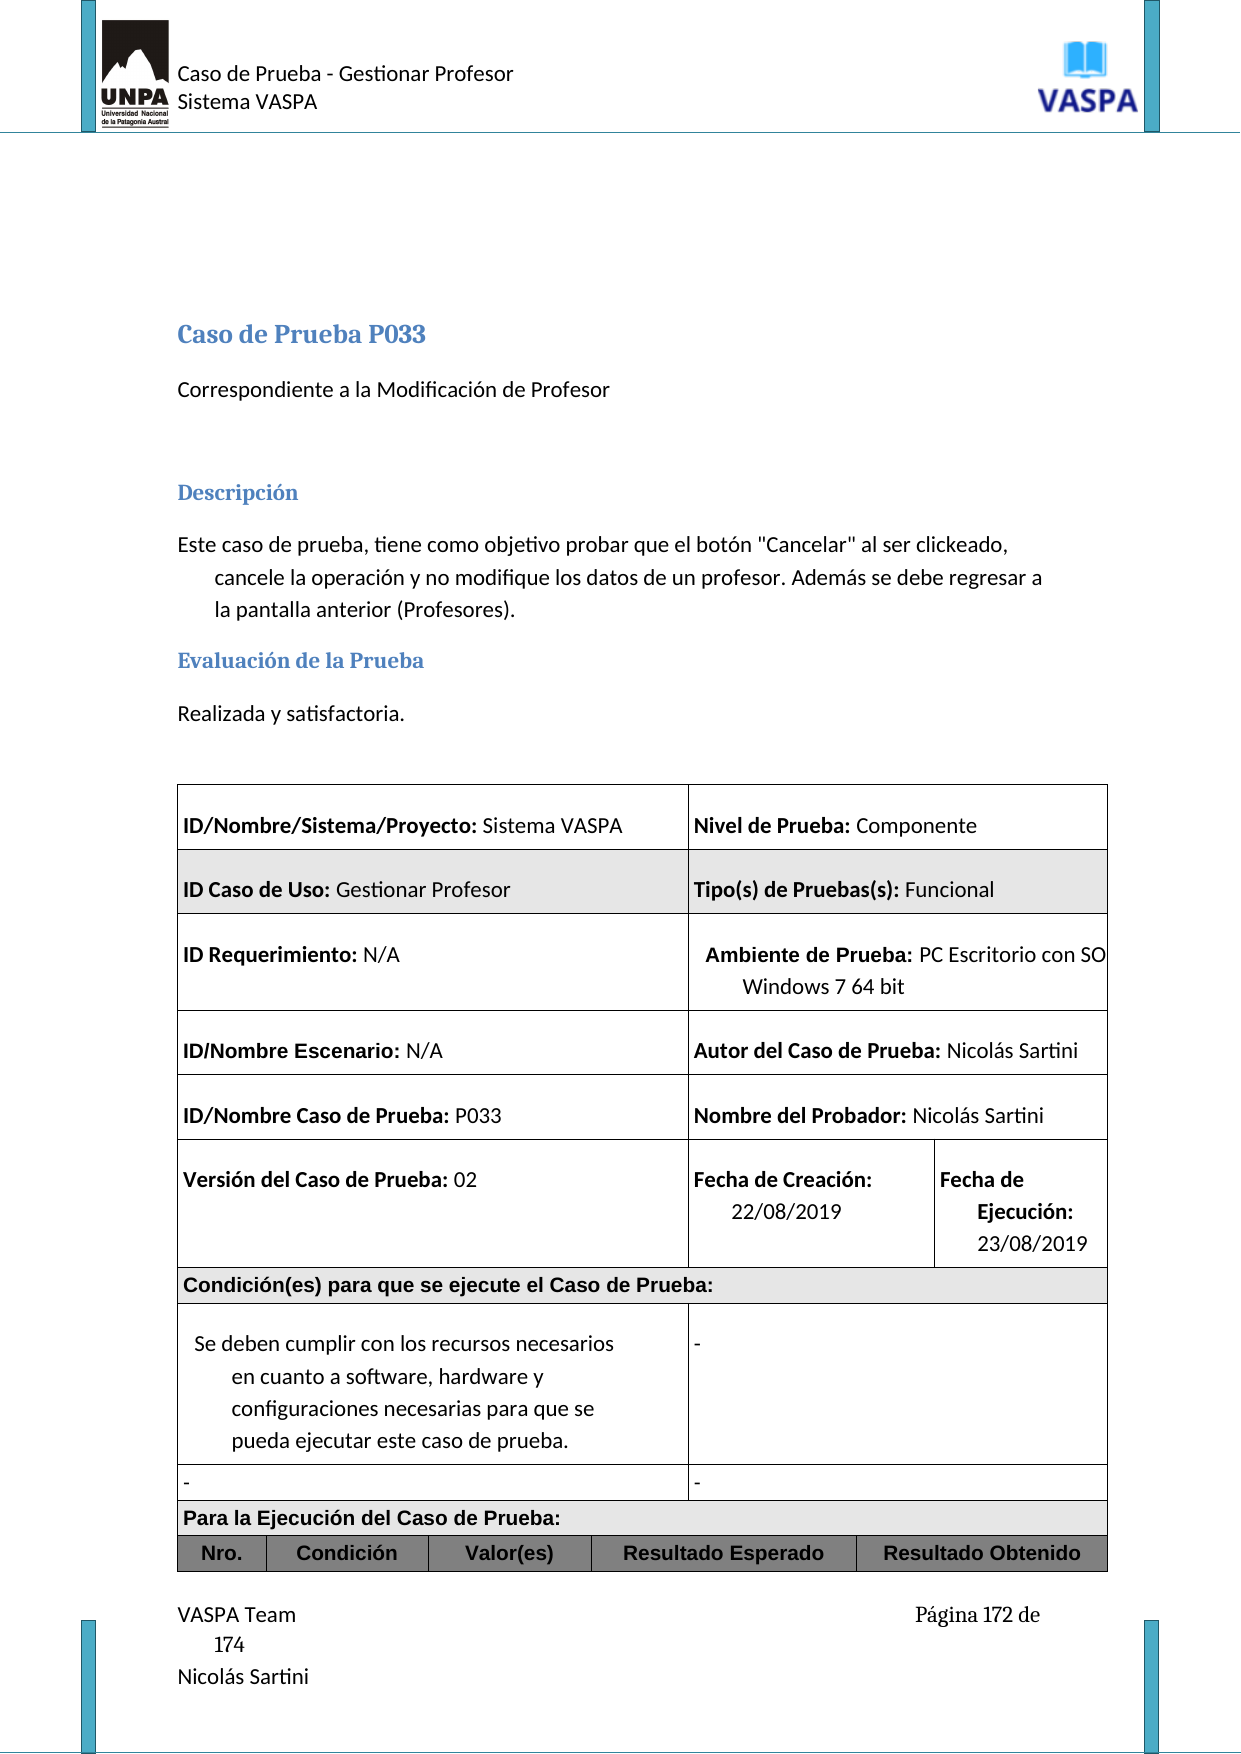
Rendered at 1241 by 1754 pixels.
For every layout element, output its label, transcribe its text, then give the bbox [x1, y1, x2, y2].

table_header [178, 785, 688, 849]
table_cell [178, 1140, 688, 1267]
picture [100, 18, 170, 129]
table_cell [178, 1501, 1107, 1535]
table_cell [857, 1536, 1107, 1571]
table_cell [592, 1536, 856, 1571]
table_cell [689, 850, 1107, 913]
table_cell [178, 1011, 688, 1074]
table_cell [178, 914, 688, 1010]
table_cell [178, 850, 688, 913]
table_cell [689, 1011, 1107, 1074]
text Este caso de prueba, tiene como objetivo probar que el botón "Cancelar" al ser clickeado, cancele la operación y no modifique los datos de un profesor. Además se debe regresar a la pantalla anterior (Profesores). [177, 531, 1063, 623]
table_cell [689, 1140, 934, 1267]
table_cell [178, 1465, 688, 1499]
text Descripción [177, 479, 1063, 506]
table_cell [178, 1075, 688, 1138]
picture [1032, 21, 1143, 132]
text Caso de Prueba P033 [177, 319, 1063, 350]
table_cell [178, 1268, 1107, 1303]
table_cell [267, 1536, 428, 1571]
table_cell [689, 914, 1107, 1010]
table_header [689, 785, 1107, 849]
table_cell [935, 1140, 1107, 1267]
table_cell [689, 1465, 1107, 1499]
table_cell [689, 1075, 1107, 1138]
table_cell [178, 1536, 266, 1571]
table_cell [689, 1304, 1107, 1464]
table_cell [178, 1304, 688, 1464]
text Realizada y satisfactoria. [177, 699, 1063, 727]
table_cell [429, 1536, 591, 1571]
text Correspondiente a la Modificación de Profesor [177, 376, 1063, 403]
text Evaluación de la Prueba [177, 648, 1063, 674]
